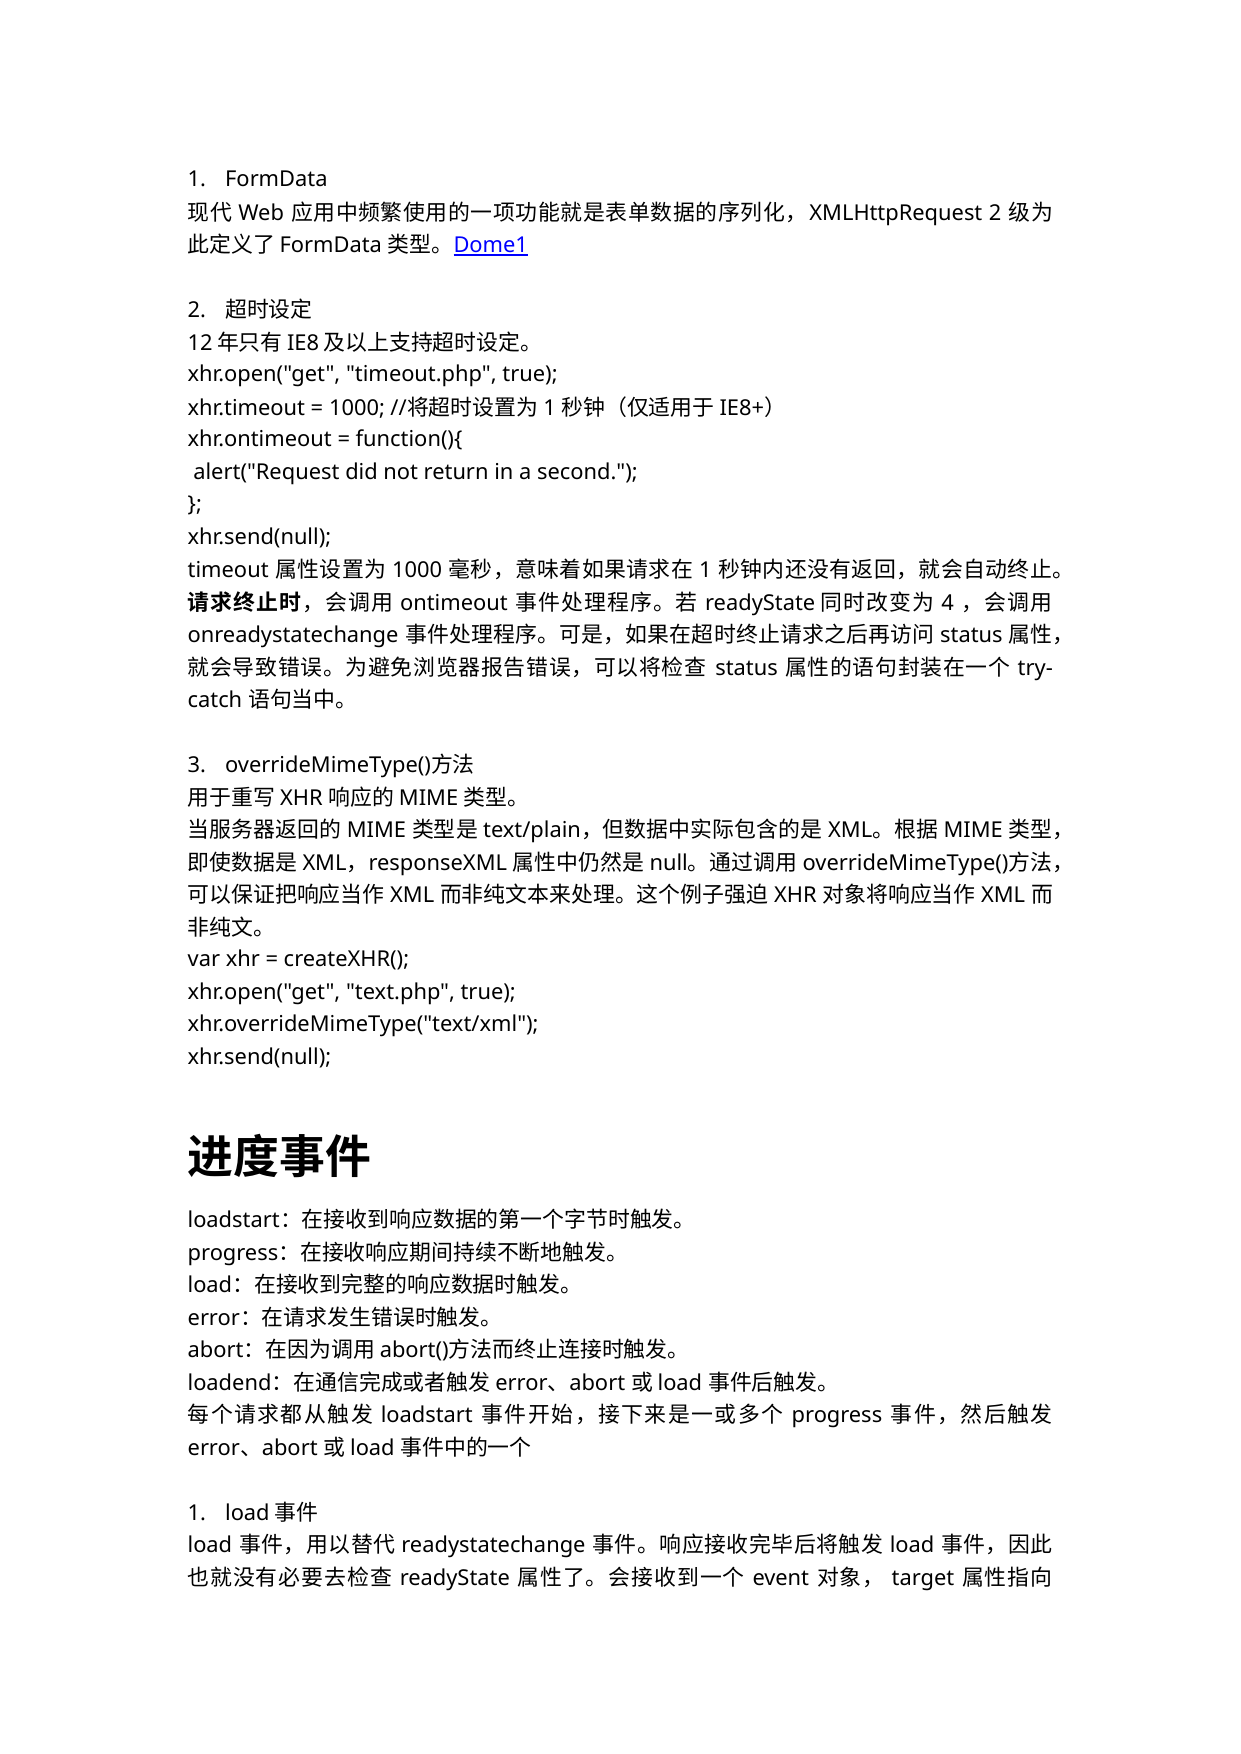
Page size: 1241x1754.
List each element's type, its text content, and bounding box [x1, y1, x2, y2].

text xhr.ontimeout = function(){ [187, 422, 1053, 454]
text loadstart：在接收到响应数据的第一个字节时触发。 [187, 1202, 1053, 1234]
text 进度事件 [187, 1104, 1053, 1202]
text 每个请求都从触发 loadstart 事件开始，接下来是一或多个 progress 事件，然后触发 error、abort 或 load 事件中的一个 [187, 1397, 1053, 1462]
text alert("Request did not return in a second."); [187, 454, 1053, 487]
list 超时设定 [187, 292, 1053, 324]
text xhr.overrideMimeType("text/xml"); [187, 1007, 1053, 1039]
text xhr.open("get", "timeout.php", true); [187, 357, 1053, 389]
text 现代 Web 应用中频繁使用的一项功能就是表单数据的序列化，XMLHttpRequest 2 级为此定义了FormData 类型。Dome1 [187, 194, 1053, 259]
list FormData [187, 162, 1053, 194]
text 12年只有IE8及以上支持超时设定。 [187, 324, 1053, 357]
list overrideMimeType()方法 [187, 747, 1053, 779]
text var xhr = createXHR(); [187, 942, 1053, 974]
text }; [187, 487, 1053, 519]
text error：在请求发生错误时触发。 [187, 1299, 1053, 1332]
text xhr.open("get", "text.php", true); [187, 974, 1053, 1007]
text load：在接收到完整的响应数据时触发。 [187, 1267, 1053, 1299]
text 当服务器返回的 MIME 类型是 text/plain，但数据中实际包含的是 XML。根据 MIME 类型，即使数据是 XML，responseXML 属性中仍然是 null。通过调用 overrideMimeType()方法，可以保证把响应当作 XML 而非纯文本来处理。这个例子强迫 XHR 对象将响应当作 XML 而非纯文。 [187, 812, 1053, 942]
text xhr.send(null); [187, 1039, 1053, 1072]
text timeout 属性设置为 1000 毫秒，意味着如果请求在 1 秒钟内还没有返回，就会自动终止。请求终止时，会调用 ontimeout 事件处理程序。若 readyState同时改变为 4 ，会调用 onreadystatechange 事件处理程序。可是，如果在超时终止请求之后再访问 status 属性，就会导致错误。为避免浏览器报告错误，可以将检查 status 属性的语句封装在一个 try-catch 语句当中。 [187, 552, 1053, 714]
text abort：在因为调用 abort()方法而终止连接时触发。 [187, 1332, 1053, 1364]
text progress：在接收响应期间持续不断地触发。 [187, 1234, 1053, 1267]
text loadend：在通信完成或者触发 error、abort 或 load 事件后触发。 [187, 1364, 1053, 1397]
text xhr.send(null); [187, 519, 1053, 552]
list load事件 [187, 1494, 1053, 1527]
text xhr.timeout = 1000; //将超时设置为 1 秒钟（仅适用于 IE8+） [187, 389, 1053, 422]
text 用于重写 XHR 响应的 MIME 类型。 [187, 779, 1053, 812]
